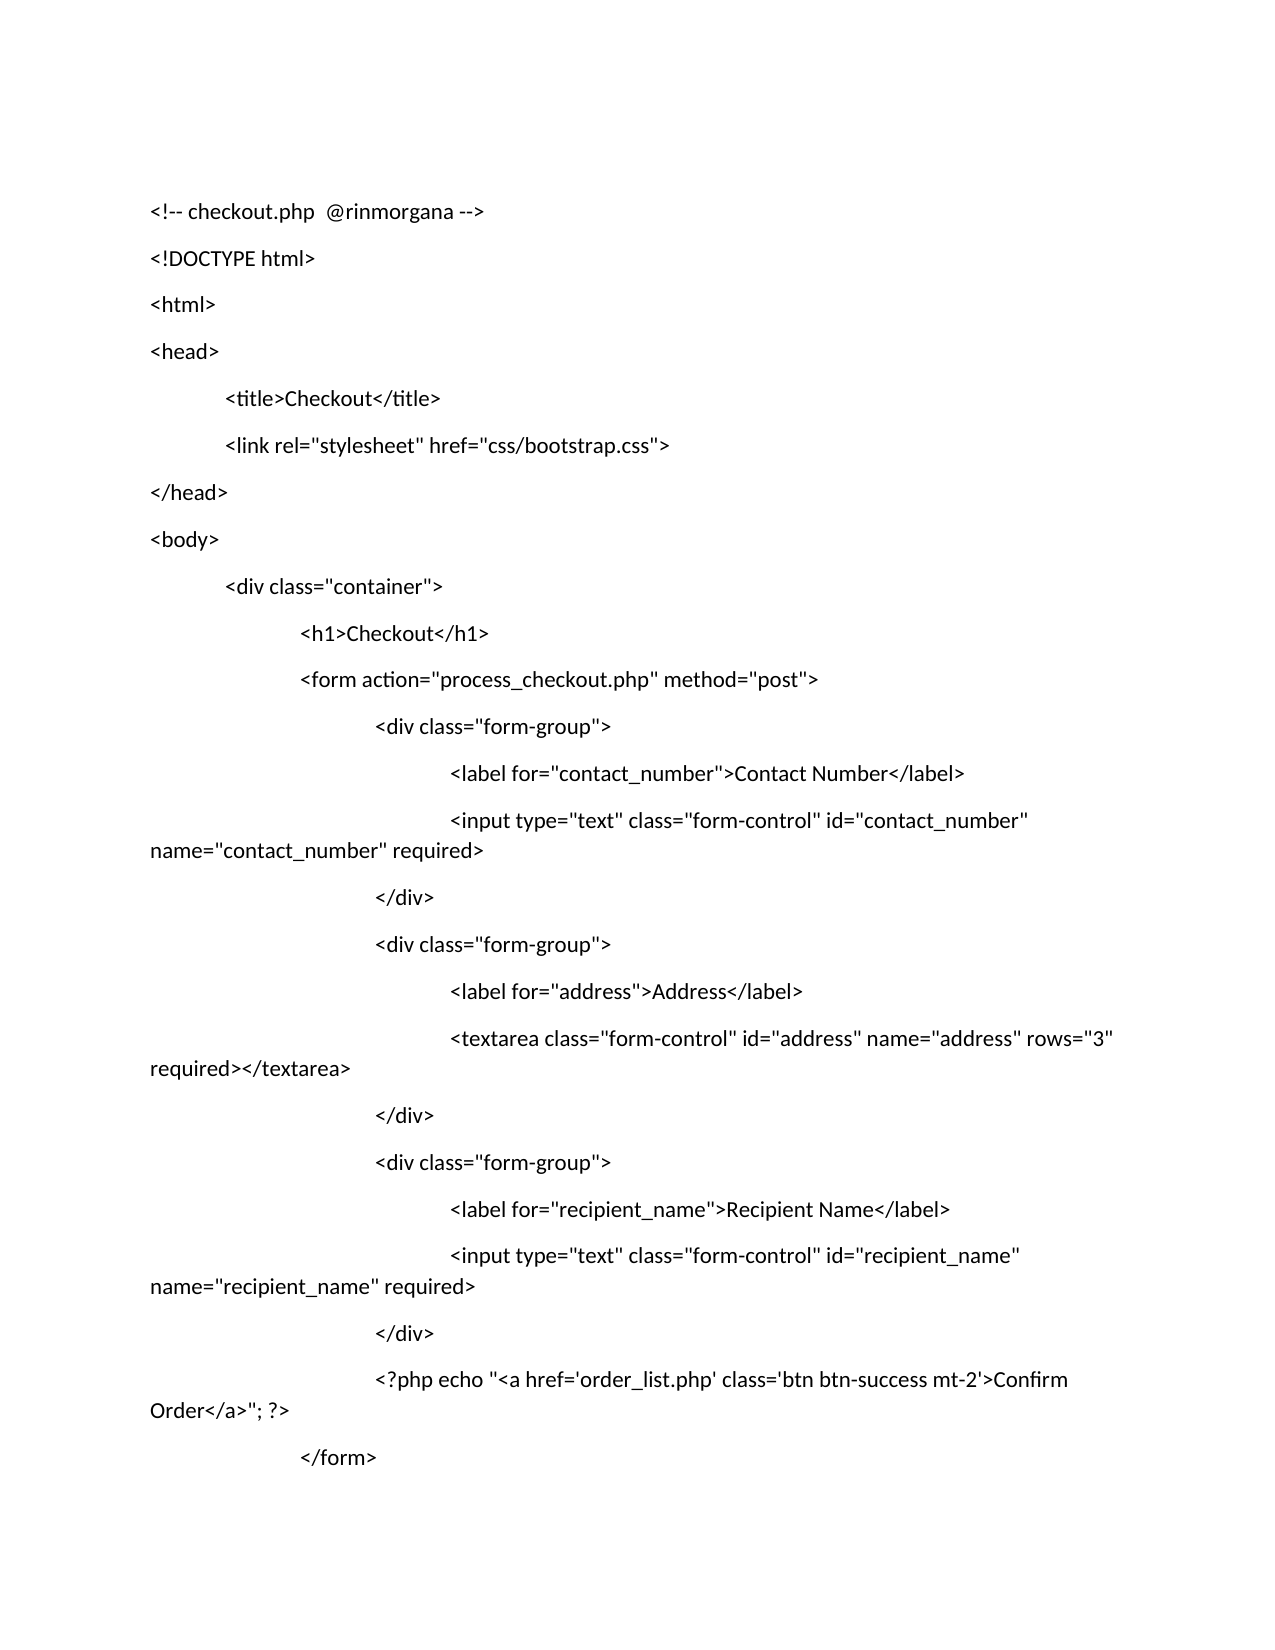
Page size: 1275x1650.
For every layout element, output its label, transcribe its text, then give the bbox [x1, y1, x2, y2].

text <?php echo "<a href='order_list.php' class='btn btn-success mt-2'>Confirm Order</a>"; ?> [150, 1366, 1125, 1424]
text <!DOCTYPE html> [150, 244, 1125, 272]
text <head> [150, 337, 1125, 366]
text </div> [150, 1101, 1125, 1129]
text <link rel="stylesheet" href="css/bootstrap.css"> [150, 431, 1125, 459]
text <form action="process_checkout.php" method="post"> [150, 666, 1125, 694]
text </div> [150, 1319, 1125, 1347]
text <html> [150, 291, 1125, 319]
text <label for="contact_number">Contact Number</label> [150, 759, 1125, 787]
text <input type="text" class="form-control" id="recipient_name" name="recipient_name" required> [150, 1242, 1125, 1300]
text <div class="form-group"> [150, 712, 1125, 741]
text <input type="text" class="form-control" id="contact_number" name="contact_number" required> [150, 806, 1125, 864]
text <label for="recipient_name">Recipient Name</label> [150, 1195, 1125, 1223]
text <body> [150, 525, 1125, 553]
text <div class="container"> [150, 572, 1125, 600]
text </head> [150, 478, 1125, 506]
text <textarea class="form-control" id="address" name="address" rows="3" required></textarea> [150, 1024, 1125, 1082]
text </div> [150, 883, 1125, 911]
text <!-- checkout.php @rinmorgana --> [150, 197, 1125, 225]
text <div class="form-group"> [150, 1148, 1125, 1176]
text <label for="address">Address</label> [150, 977, 1125, 1005]
text <h1>Checkout</h1> [150, 619, 1125, 647]
text <title>Checkout</title> [150, 384, 1125, 412]
text </form> [150, 1443, 1125, 1471]
text <div class="form-group"> [150, 930, 1125, 958]
